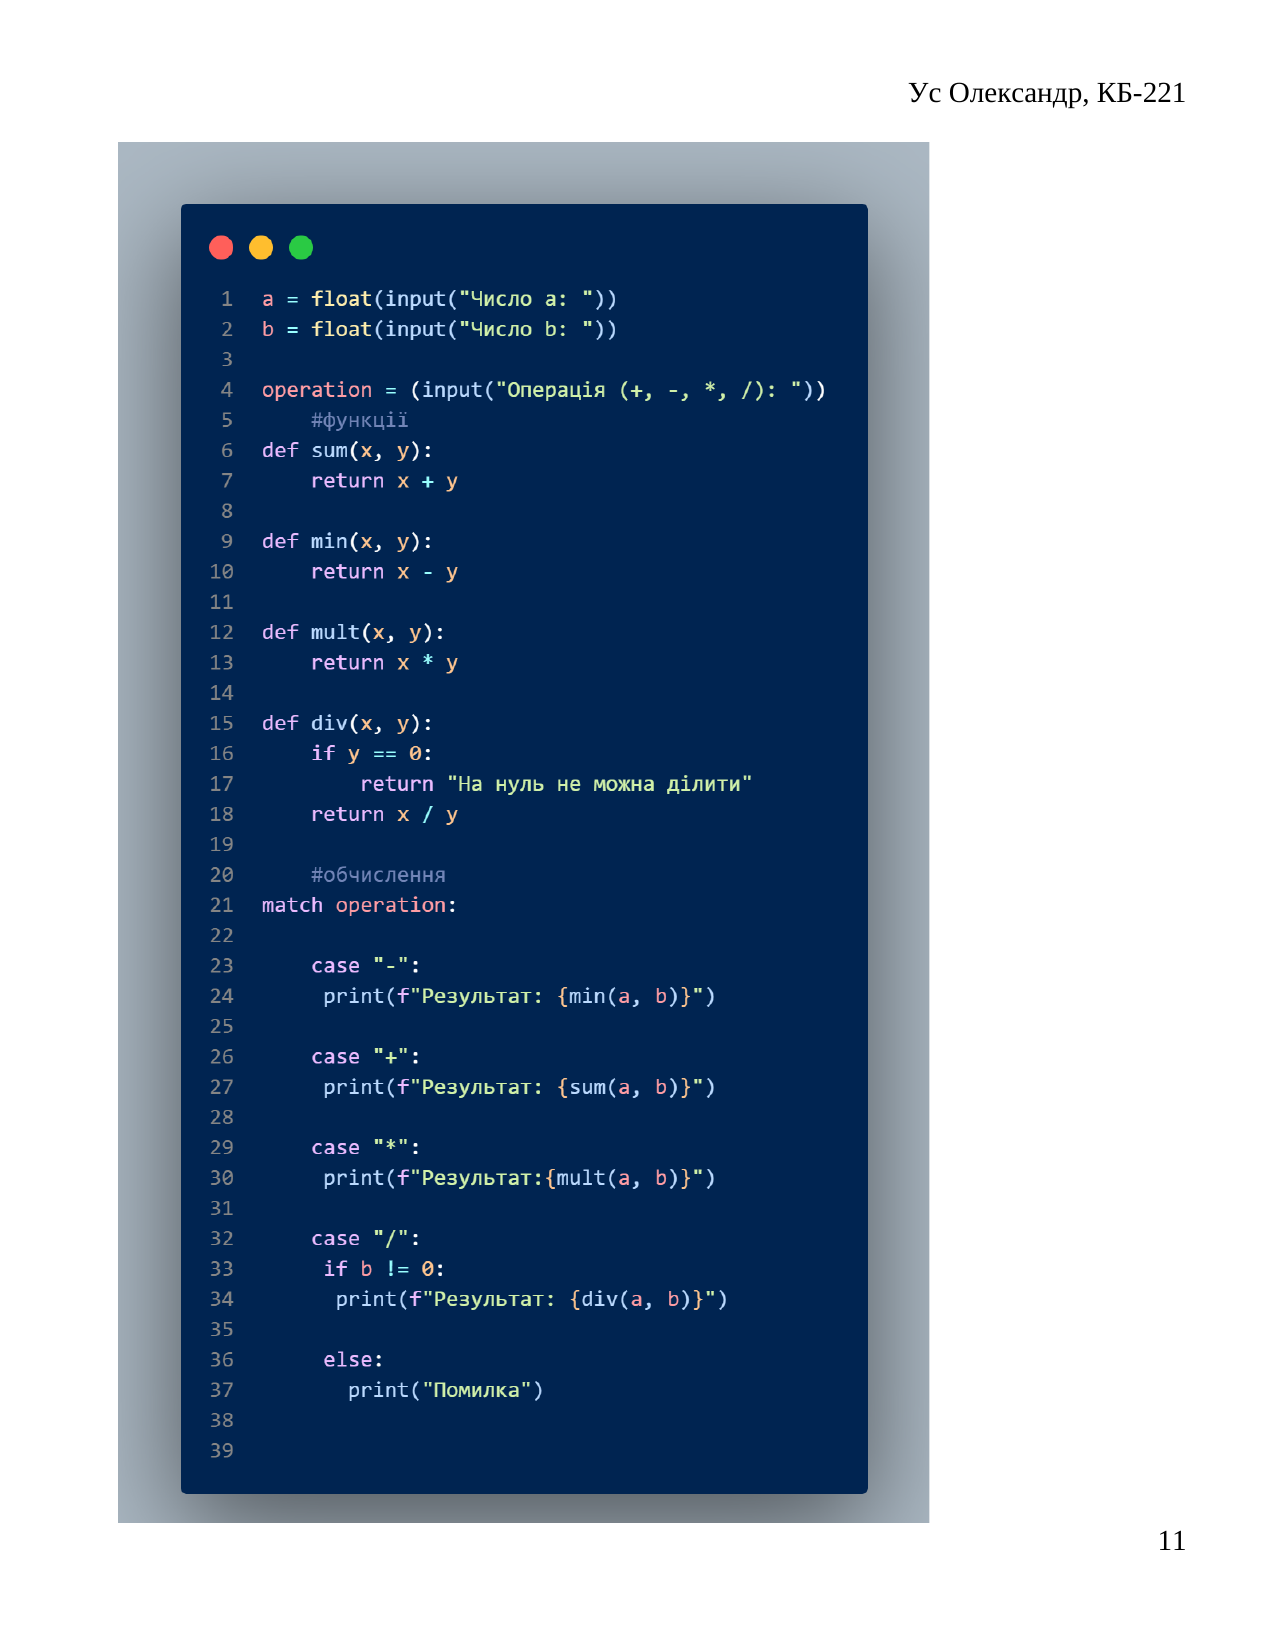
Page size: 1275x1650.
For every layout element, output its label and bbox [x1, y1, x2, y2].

picture [118, 142, 930, 1523]
